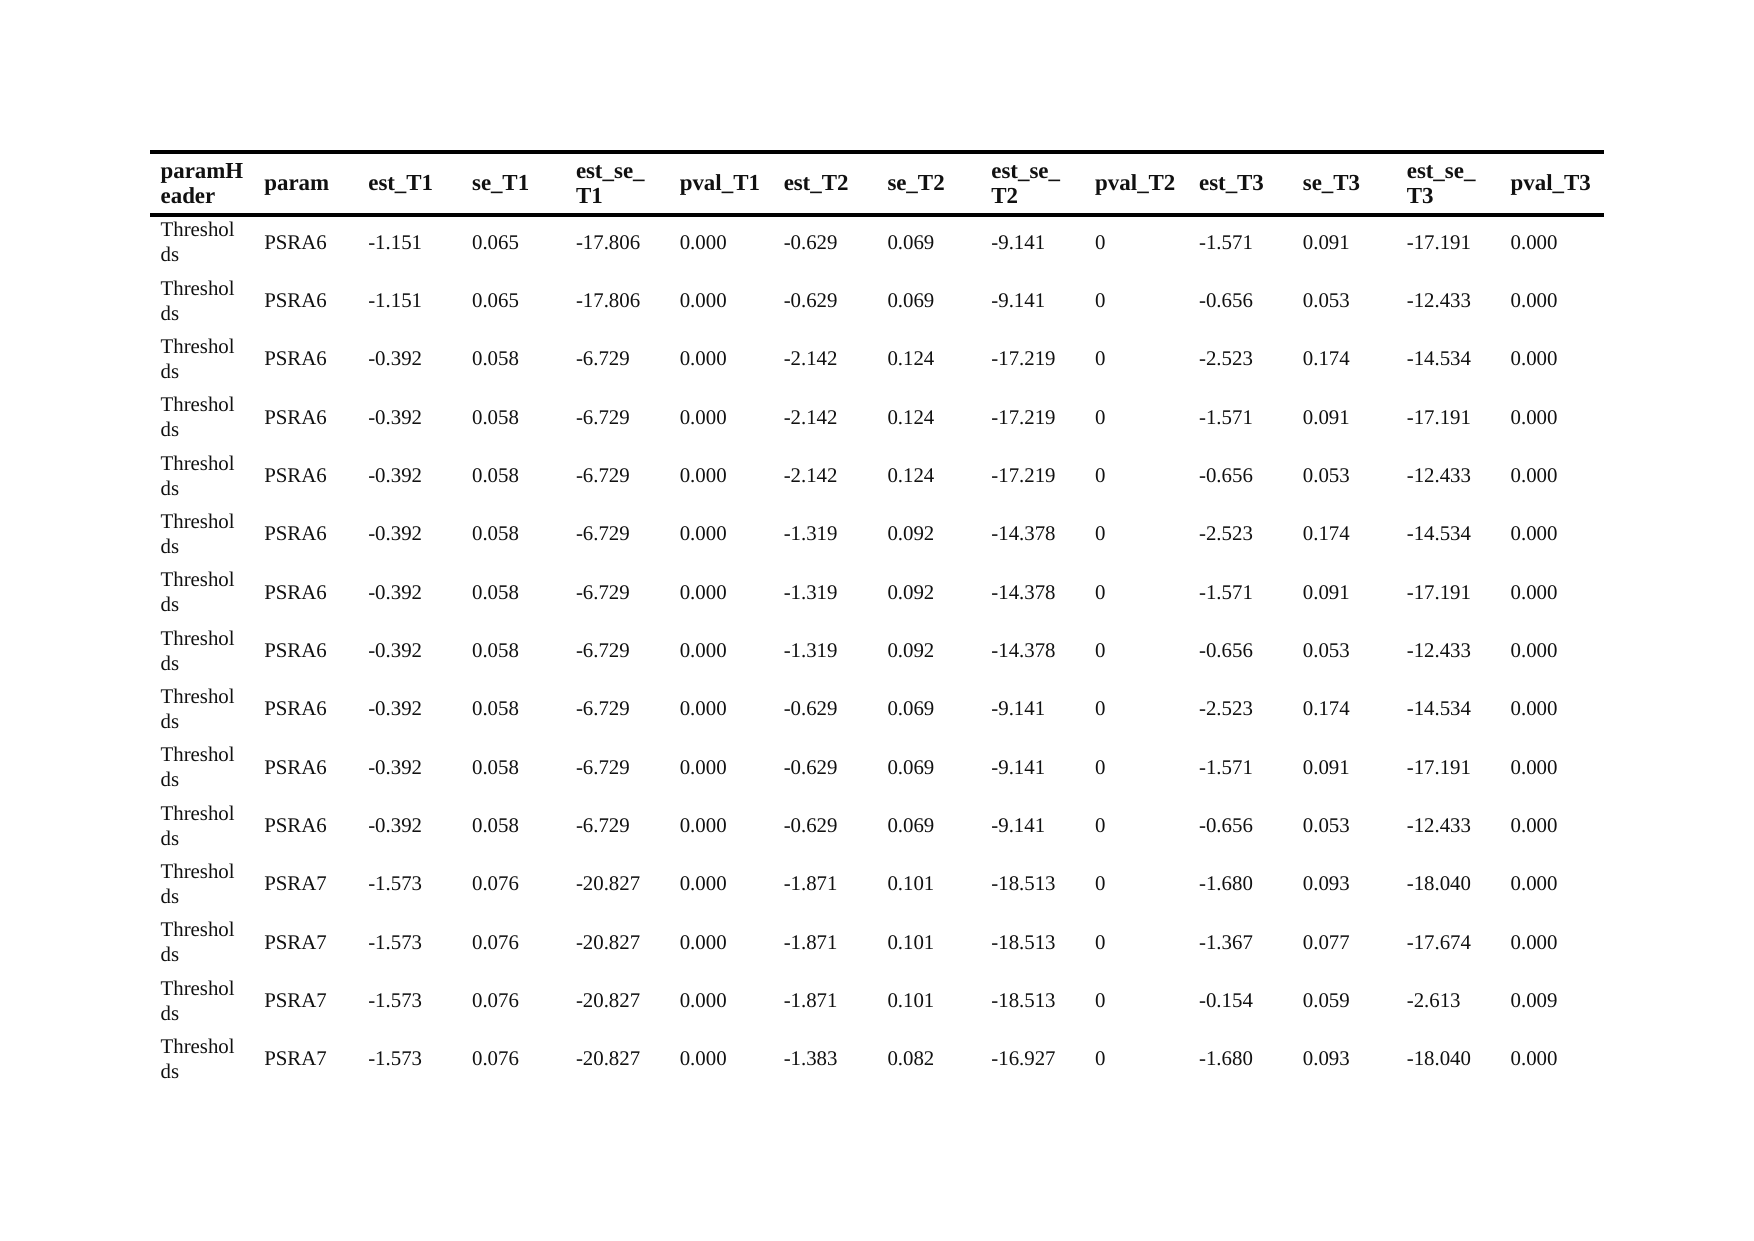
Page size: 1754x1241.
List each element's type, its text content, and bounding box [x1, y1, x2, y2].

table_header param [254, 154, 358, 212]
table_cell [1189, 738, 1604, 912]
table_header se_T2 [877, 154, 981, 212]
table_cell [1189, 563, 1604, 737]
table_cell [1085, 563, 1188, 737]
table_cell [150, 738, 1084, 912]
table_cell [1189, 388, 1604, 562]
table_header pval_T3 [1500, 154, 1604, 212]
table_header est_T1 [358, 154, 461, 212]
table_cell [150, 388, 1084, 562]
table_header est_T3 [1189, 154, 1292, 212]
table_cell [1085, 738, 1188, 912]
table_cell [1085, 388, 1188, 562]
table_header est_se_T3 [1396, 154, 1500, 212]
table_header est_se_T1 [565, 154, 669, 212]
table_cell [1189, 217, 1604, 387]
table_header pval_T2 [1085, 154, 1188, 212]
table_header se_T1 [461, 154, 565, 212]
table_header se_T3 [1292, 154, 1396, 212]
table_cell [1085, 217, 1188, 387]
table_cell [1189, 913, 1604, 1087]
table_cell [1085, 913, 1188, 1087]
table_header pval_T1 [669, 154, 773, 212]
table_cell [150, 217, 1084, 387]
table_header est_T2 [773, 154, 877, 212]
table_header paramHeader [150, 154, 254, 212]
table_header est_se_T2 [981, 154, 1084, 212]
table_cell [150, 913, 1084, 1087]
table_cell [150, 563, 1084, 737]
